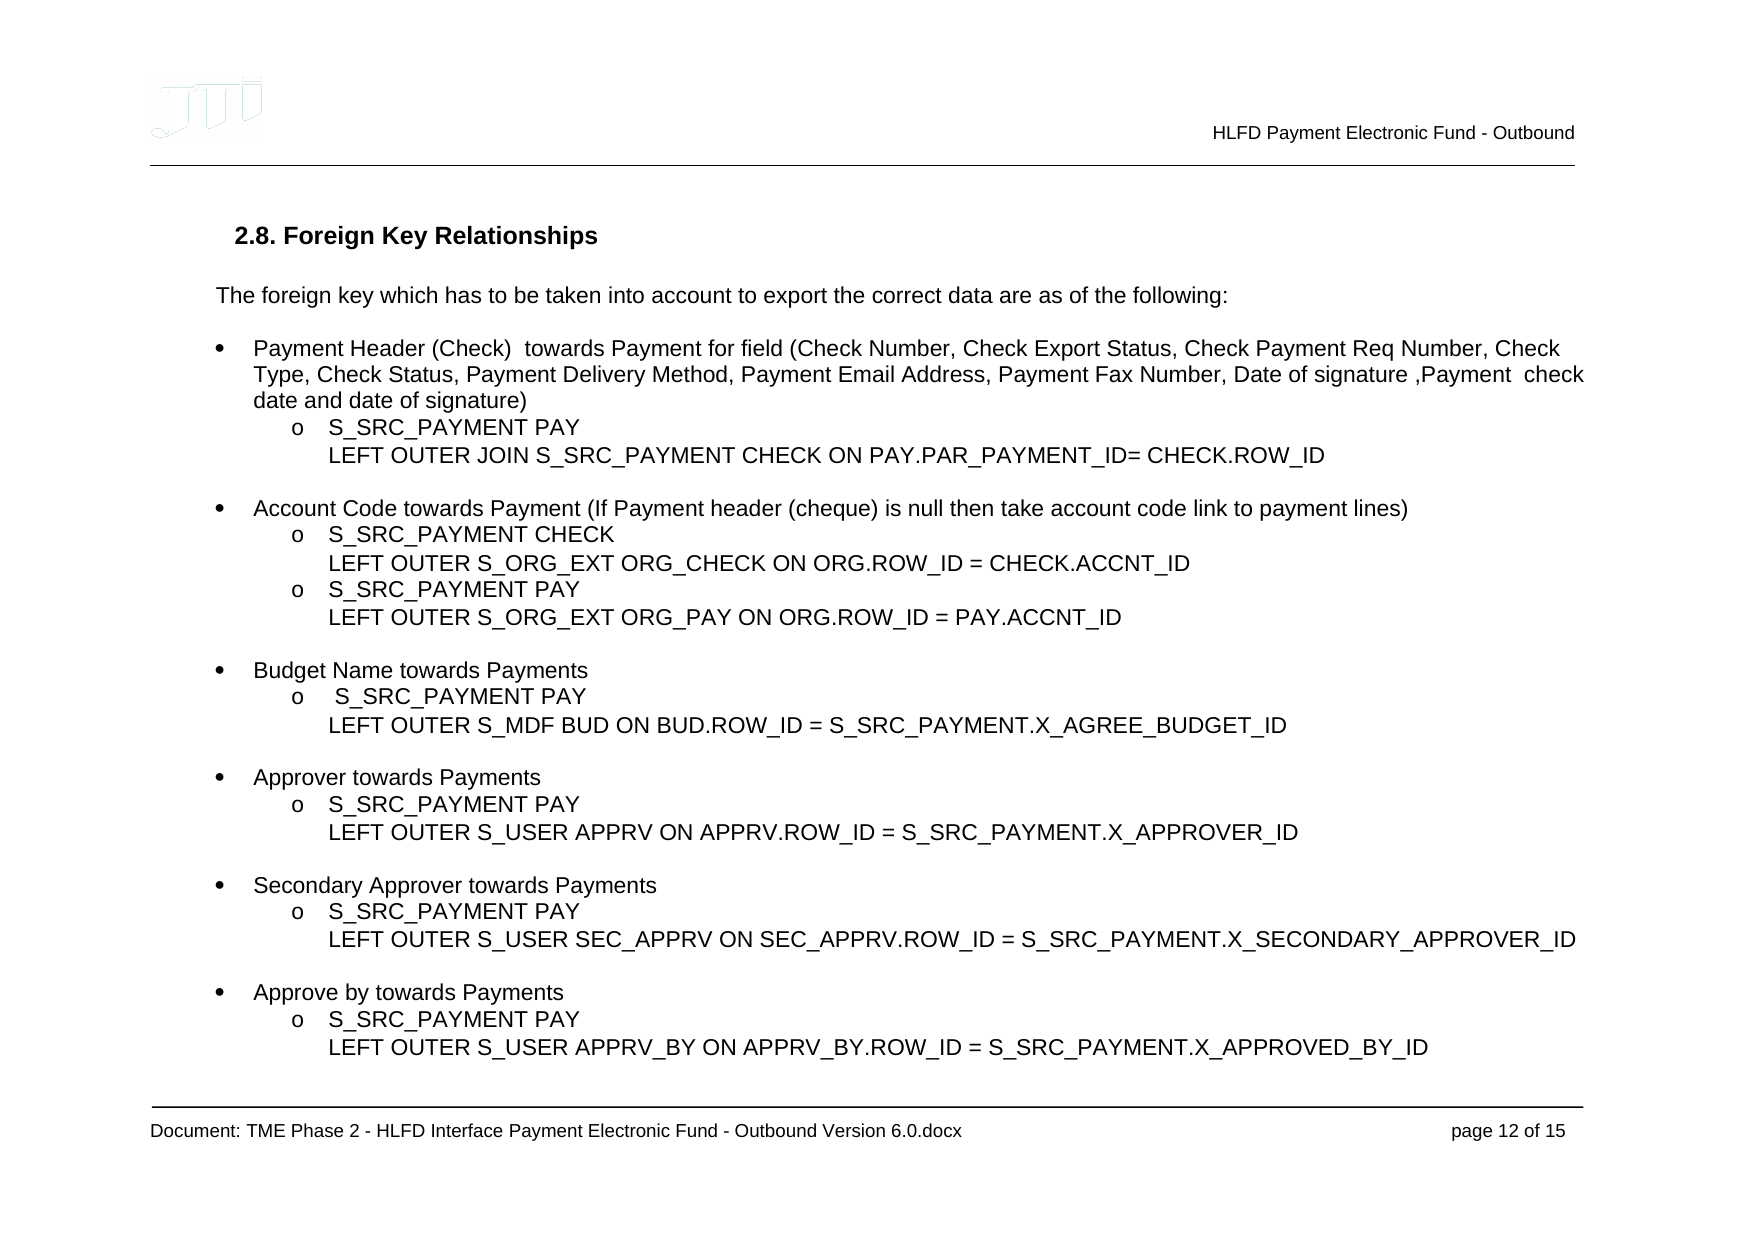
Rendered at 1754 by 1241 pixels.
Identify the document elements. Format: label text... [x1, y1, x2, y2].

text LEFT OUTER S_MDF BUD ON BUD.ROW_ID = S_SRC_PAYMENT.X_AGREE_BUDGET_ID [328, 712, 1604, 738]
text LEFT OUTER S_USER APPRV ON APPRV.ROW_ID = S_SRC_PAYMENT.X_APPROVER_ID [328, 819, 1604, 845]
text LEFT OUTER S_ORG_EXT ORG_CHECK ON ORG.ROW_ID = CHECK.ACCNT_ID [328, 549, 1604, 576]
text LEFT OUTER S_ORG_EXT ORG_PAY ON ORG.ROW_ID = PAY.ACCNT_ID [328, 604, 1604, 631]
list Secondary Approver towards Payments [216, 872, 1604, 898]
subtitle Foreign Key Relationships [234, 221, 1604, 249]
list Account Code towards Payment (If Payment header (cheque) is null then take account code link to payment lines) [216, 495, 1604, 521]
list Approve by towards Payments [216, 979, 1604, 1006]
list S_SRC_PAYMENT CHECK [291, 521, 1604, 549]
text The foreign key which has to be taken into account to export the correct data are as of the following: [216, 282, 1604, 308]
list S_SRC_PAYMENT PAY [291, 683, 1604, 712]
text LEFT OUTER JOIN S_SRC_PAYMENT CHECK ON PAY.PAR_PAYMENT_ID= CHECK.ROW_ID [328, 442, 1604, 468]
list S_SRC_PAYMENT PAY [291, 791, 1604, 819]
list S_SRC_PAYMENT PAY [291, 414, 1604, 442]
list Budget Name towards Payments [216, 657, 1604, 683]
list Approver towards Payments [216, 764, 1604, 791]
list S_SRC_PAYMENT PAY [291, 898, 1604, 926]
list S_SRC_PAYMENT PAY [291, 576, 1604, 604]
list S_SRC_PAYMENT PAY [291, 1006, 1604, 1034]
text LEFT OUTER S_USER SEC_APPRV ON SEC_APPRV.ROW_ID = S_SRC_PAYMENT.X_SECONDARY_APPROVER_ID [328, 926, 1604, 953]
list Payment Header (Check) towards Payment for field (Check Number, Check Export Status, Check Payment Req Number, Check Type, Check Status, Payment Delivery Method, Payment Email Address, Payment Fax Number, Date of signature ,Payment check date and date of signature) [216, 335, 1604, 414]
text LEFT OUTER S_USER APPRV_BY ON APPRV_BY.ROW_ID = S_SRC_PAYMENT.X_APPROVED_BY_ID [328, 1034, 1604, 1060]
